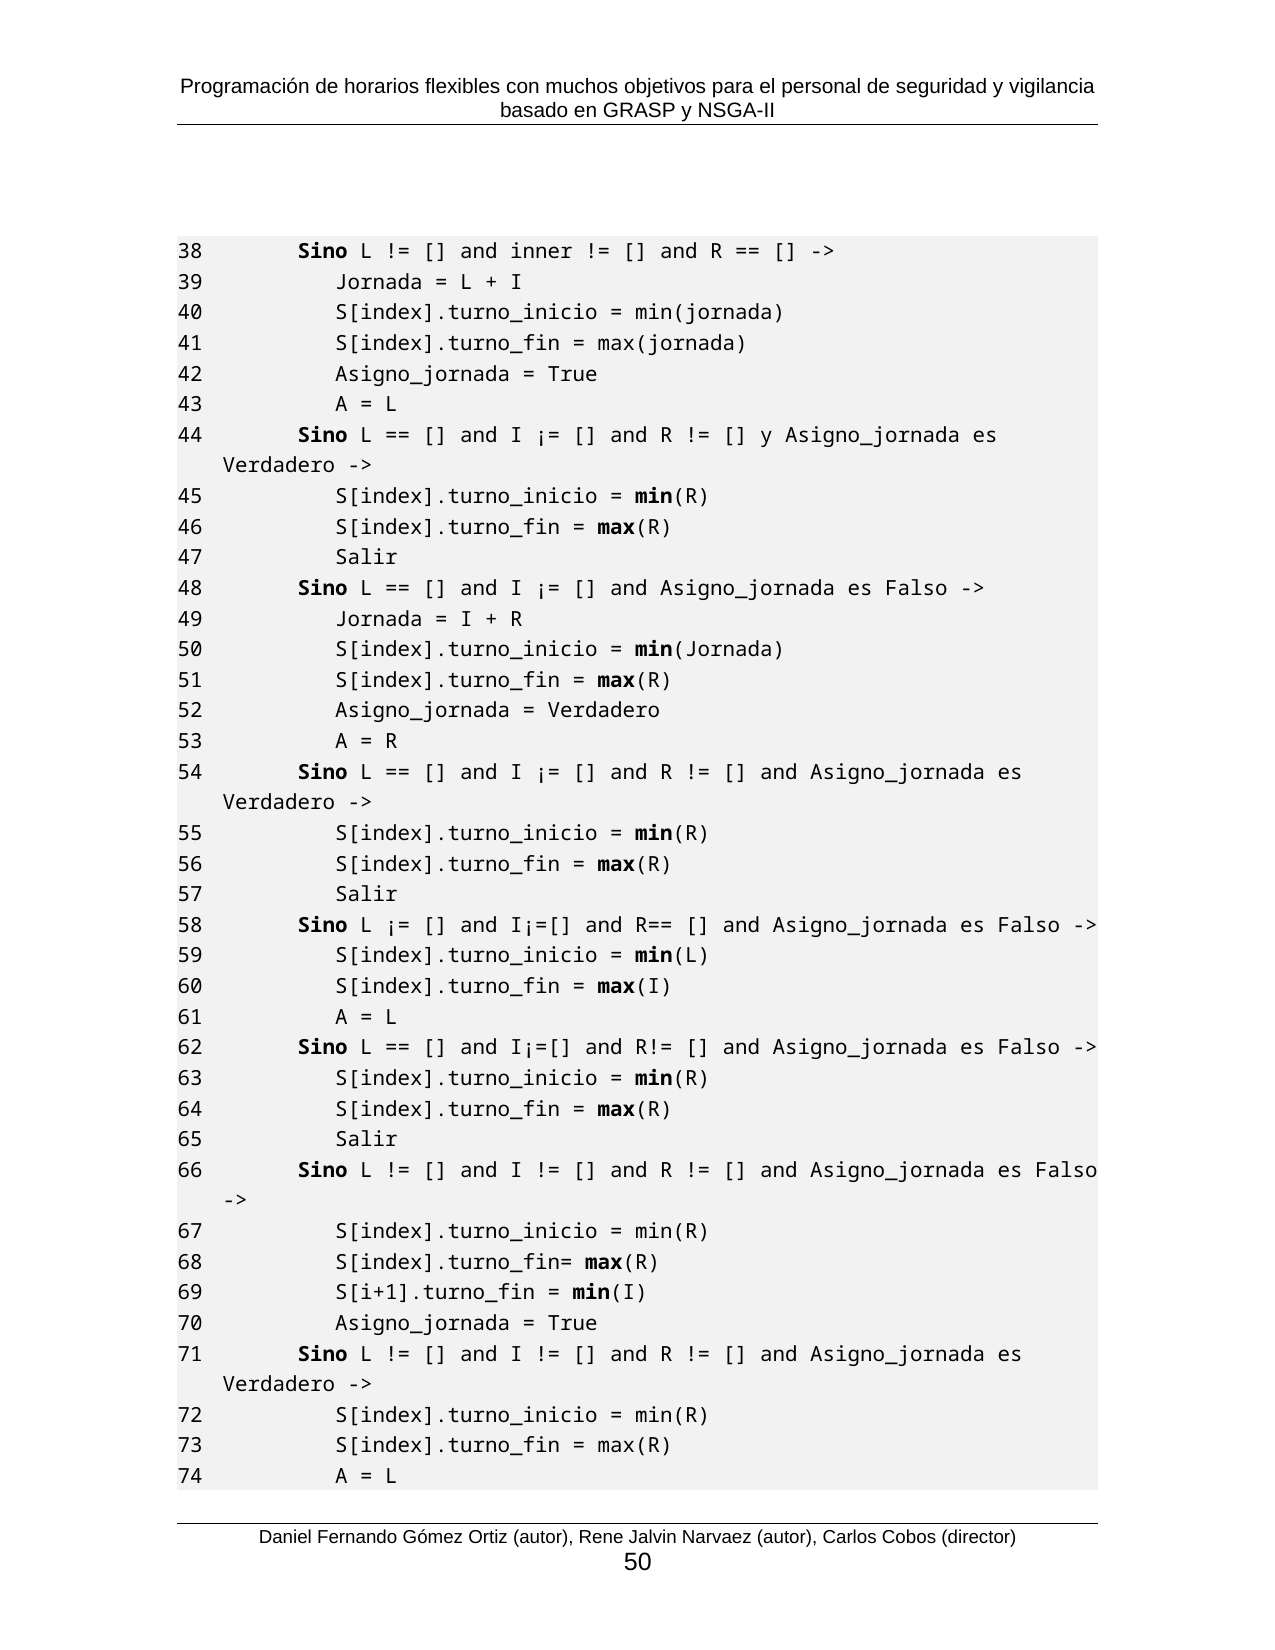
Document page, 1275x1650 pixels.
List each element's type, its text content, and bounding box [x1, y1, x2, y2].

list S[index].turno_inicio = min(R) [177, 481, 1098, 510]
list S[index].turno_inicio = min(R) [177, 1063, 1098, 1092]
list Sino L != [] and inner != [] and R == [] -> [177, 236, 1098, 265]
list S[index].turno_fin = max(R) [177, 512, 1098, 540]
list Sino L == [] and I ¡= [] and Asigno_jornada es Falso -> [177, 573, 1098, 602]
list S[i+1].turno_fin = min(I) [177, 1277, 1098, 1306]
list Salir [177, 542, 1098, 571]
list Sino L == [] and I ¡= [] and R != [] and Asigno_jornada es Verdadero -> [177, 757, 1098, 816]
list Sino L != [] and I != [] and R != [] and Asigno_jornada es Verdadero -> [177, 1339, 1098, 1398]
list S[index].turno_fin = max(R) [177, 849, 1098, 877]
list S[index].turno_fin= max(R) [177, 1247, 1098, 1275]
list Asigno_jornada = True [177, 1308, 1098, 1337]
list S[index].turno_inicio = min(R) [177, 1400, 1098, 1428]
list S[index].turno_fin = max(R) [177, 1431, 1098, 1459]
list Asigno_jornada = True [177, 359, 1098, 387]
list A = L [177, 1002, 1098, 1030]
list Sino L == [] and I¡=[] and R!= [] and Asigno_jornada es Falso -> [177, 1032, 1098, 1061]
list S[index].turno_inicio = min(R) [177, 1216, 1098, 1245]
list A = R [177, 726, 1098, 755]
list S[index].turno_fin = max(R) [177, 1094, 1098, 1122]
list Jornada = I + R [177, 604, 1098, 632]
list Jornada = L + I [177, 267, 1098, 295]
list S[index].turno_inicio = min(Jornada) [177, 634, 1098, 663]
list S[index].turno_fin = max(I) [177, 971, 1098, 1000]
list Sino L == [] and I ¡= [] and R != [] y Asigno_jornada es Verdadero -> [177, 420, 1098, 479]
list S[index].turno_inicio = min(R) [177, 818, 1098, 847]
list A = L [177, 1461, 1098, 1490]
list A = L [177, 389, 1098, 418]
list S[index].turno_inicio = min(jornada) [177, 297, 1098, 326]
list Sino L != [] and I != [] and R != [] and Asigno_jornada es Falso -> [177, 1155, 1098, 1214]
list Salir [177, 879, 1098, 908]
list S[index].turno_fin = max(jornada) [177, 328, 1098, 357]
list Asigno_jornada = Verdadero [177, 696, 1098, 724]
list S[index].turno_fin = max(R) [177, 665, 1098, 693]
list S[index].turno_inicio = min(L) [177, 941, 1098, 969]
list Sino L ¡= [] and I¡=[] and R== [] and Asigno_jornada es Falso -> [177, 910, 1098, 938]
list Salir [177, 1124, 1098, 1153]
